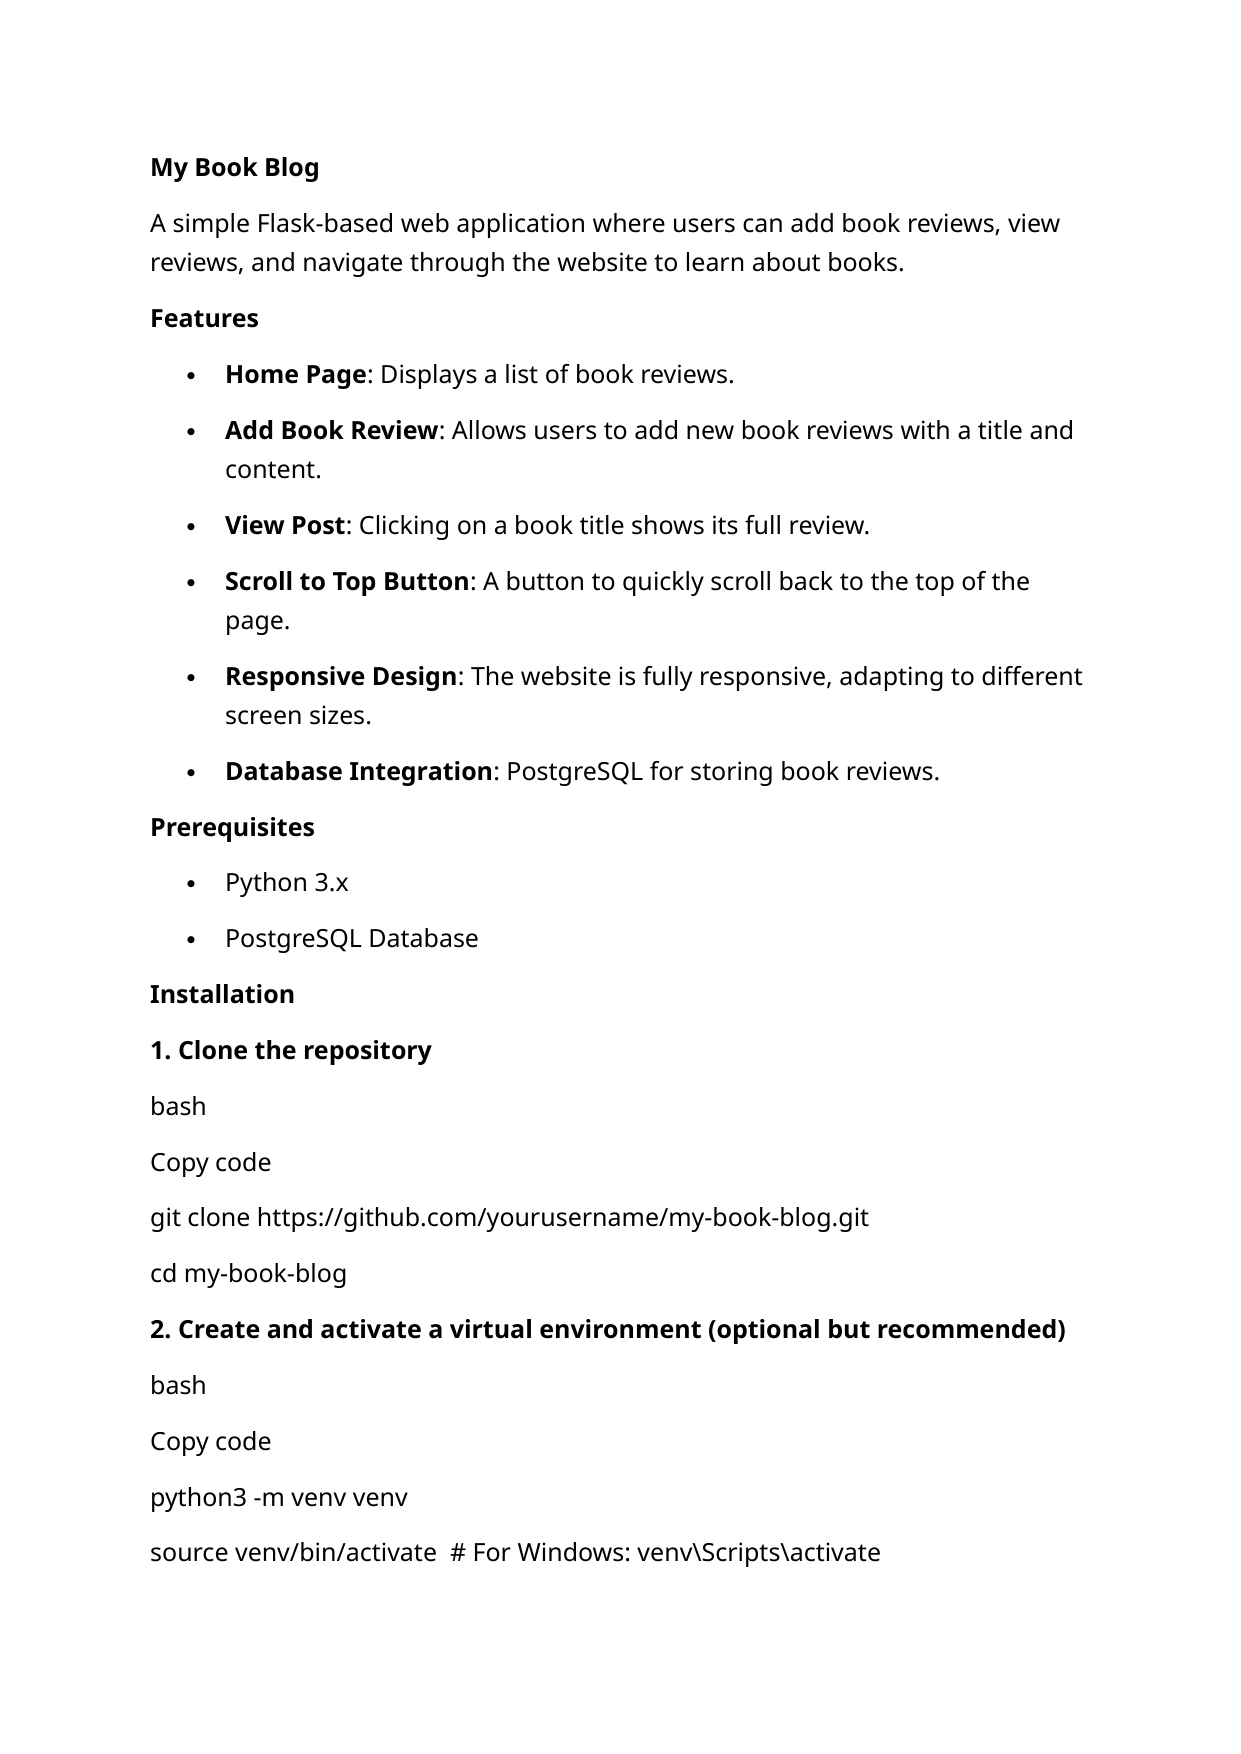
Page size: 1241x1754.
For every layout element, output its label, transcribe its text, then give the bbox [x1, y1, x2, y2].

text bash [150, 1088, 1090, 1122]
text A simple Flask-based web application where users can add book reviews, view reviews, and navigate through the website to learn about books. [150, 206, 1090, 279]
text git clone https://github.com/yourusername/my-book-blog.git [150, 1200, 1090, 1234]
list PostgreSQL Database [187, 921, 1090, 955]
text Copy code [150, 1144, 1090, 1178]
text 2. Create and activate a virtual environment (optional but recommended) [150, 1312, 1090, 1346]
text bash [150, 1367, 1090, 1402]
text 1. Clone the repository [150, 1032, 1090, 1067]
list View Post: Clicking on a book title shows its full review. [187, 507, 1090, 542]
text Copy code [150, 1423, 1090, 1457]
list Add Book Review: Allows users to add new book reviews with a title and content. [187, 412, 1090, 486]
list Database Integration: PostgreSQL for storing book reviews. [187, 753, 1090, 787]
text Features [150, 301, 1090, 335]
text Installation [150, 977, 1090, 1011]
list Home Page: Displays a list of book reviews. [187, 357, 1090, 391]
text python3 -m venv venv [150, 1479, 1090, 1513]
list Python 3.x [187, 865, 1090, 899]
text Prerequisites [150, 809, 1090, 843]
text My Book Blog [150, 150, 1090, 184]
text source venv/bin/activate # For Windows: venv\Scripts\activate [150, 1535, 1090, 1569]
list Responsive Design: The website is fully responsive, adapting to different screen sizes. [187, 658, 1090, 732]
list Scroll to Top Button: A button to quickly scroll back to the top of the page. [187, 563, 1090, 637]
text cd my-book-blog [150, 1256, 1090, 1290]
